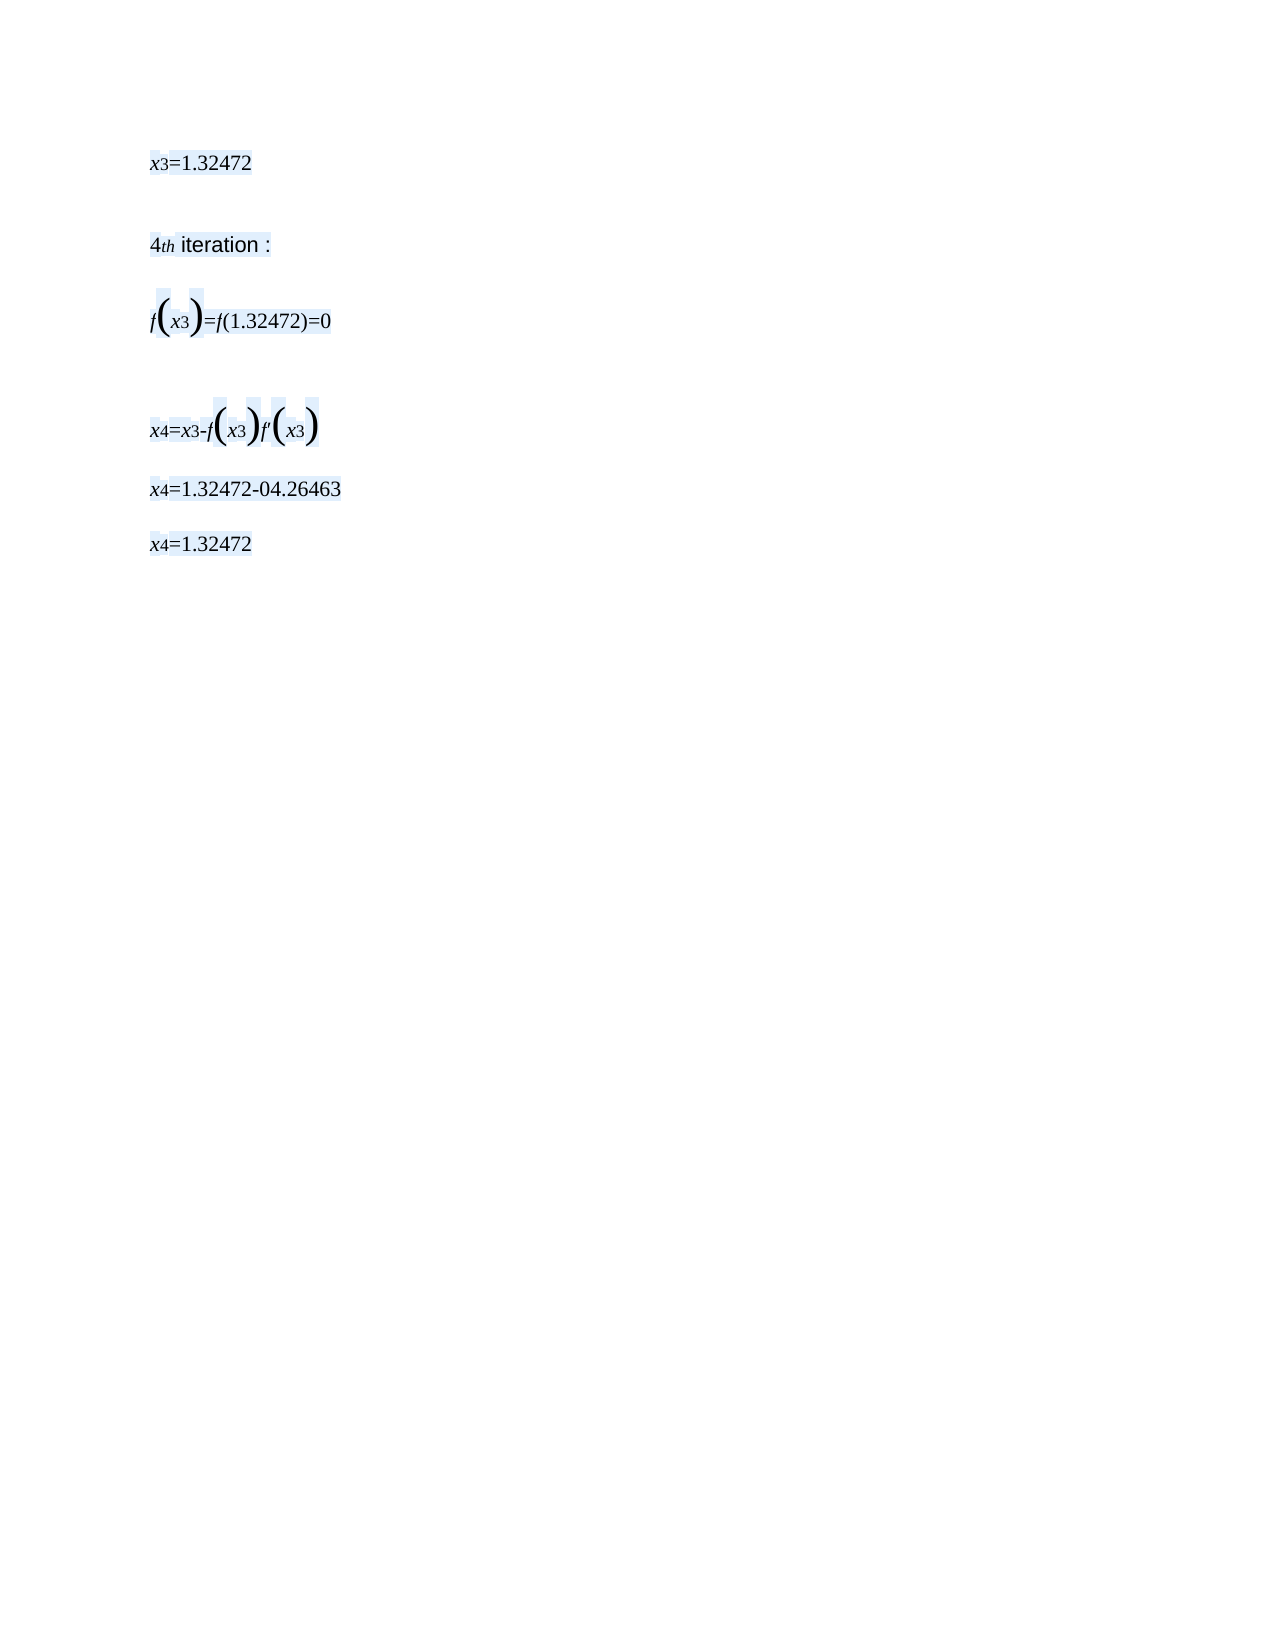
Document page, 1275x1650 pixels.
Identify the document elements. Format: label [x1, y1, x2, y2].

text [150, 150, 1125, 556]
